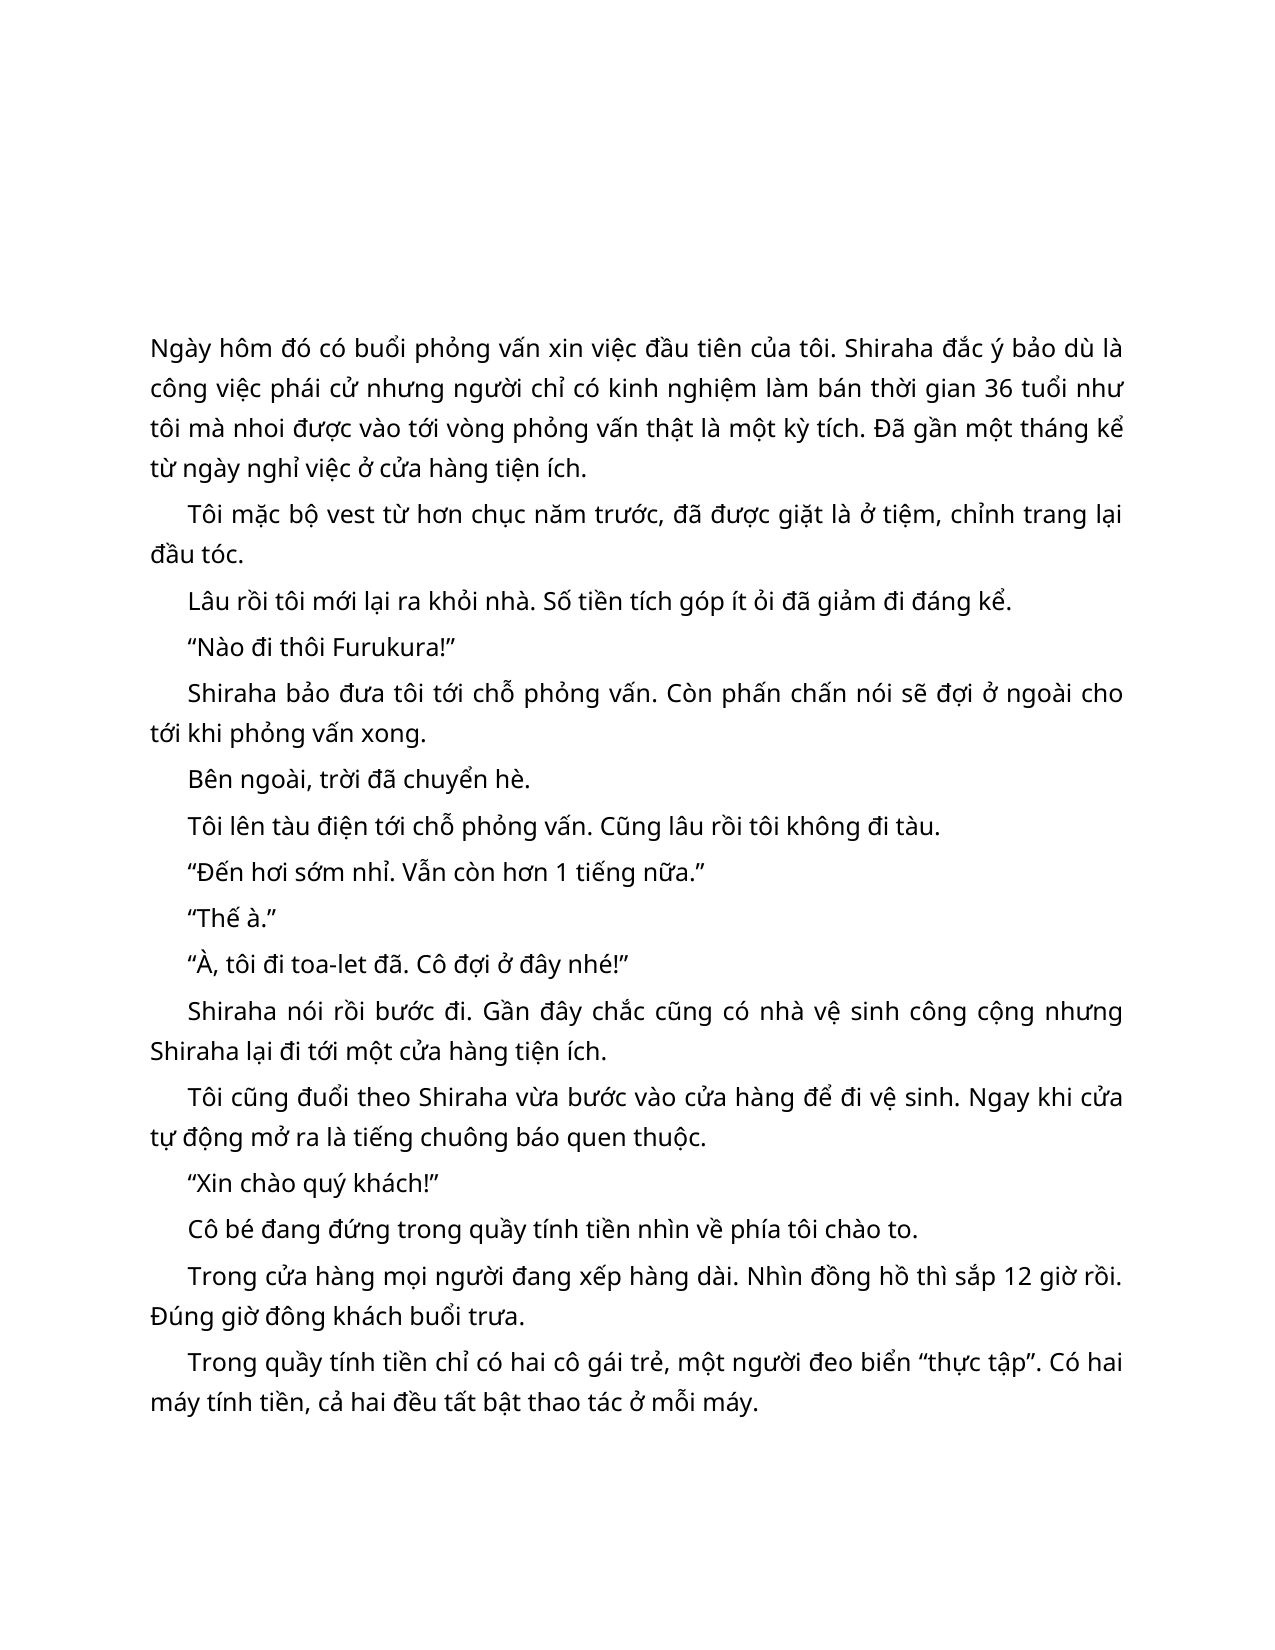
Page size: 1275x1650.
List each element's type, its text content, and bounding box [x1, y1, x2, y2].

text “Xin chào quý khách!” [150, 1160, 1125, 1200]
text Shiraha bảo đưa tôi tới chỗ phỏng vấn. Còn phấn chấn nói sẽ đợi ở ngoài cho tới khi phỏng vấn xong. [150, 670, 1125, 750]
text Ngày hôm đó có buổi phỏng vấn xin việc đầu tiên của tôi. Shiraha đắc ý bảo dù là công việc phái cử nhưng người chỉ có kinh nghiệm làm bán thời gian 36 tuổi như tôi mà nhoi được vào tới vòng phỏng vấn thật là một kỳ tích. Đã gần một tháng kể từ ngày nghỉ việc ở cửa hàng tiện ích. [150, 325, 1125, 485]
text Trong cửa hàng mọi người đang xếp hàng dài. Nhìn đồng hồ thì sắp 12 giờ rồi. Đúng giờ đông khách buổi trưa. [150, 1252, 1125, 1332]
text “Nào đi thôi Furukura!” [150, 624, 1125, 664]
text Cô bé đang đứng trong quầy tính tiền nhìn về phía tôi chào to. [150, 1206, 1125, 1246]
text “À, tôi đi toa-let đã. Cô đợi ở đây nhé!” [150, 941, 1125, 981]
text Shiraha nói rồi bước đi. Gần đây chắc cũng có nhà vệ sinh công cộng nhưng Shiraha lại đi tới một cửa hàng tiện ích. [150, 987, 1125, 1067]
text Lâu rồi tôi mới lại ra khỏi nhà. Số tiền tích góp ít ỏi đã giảm đi đáng kể. [150, 577, 1125, 617]
text Bên ngoài, trời đã chuyển hè. [150, 756, 1125, 796]
text Trong quầy tính tiền chỉ có hai cô gái trẻ, một người đeo biển “thực tập”. Có hai máy tính tiền, cả hai đều tất bật thao tác ở mỗi máy. [150, 1339, 1125, 1419]
text Tôi cũng đuổi theo Shiraha vừa bước vào cửa hàng để đi vệ sinh. Ngay khi cửa tự động mở ra là tiếng chuông báo quen thuộc. [150, 1074, 1125, 1154]
text “Thế à.” [150, 895, 1125, 935]
text “Đến hơi sớm nhỉ. Vẫn còn hơn 1 tiếng nữa.” [150, 849, 1125, 889]
text Tôi mặc bộ vest từ hơn chục năm trước, đã được giặt là ở tiệm, chỉnh trang lại đầu tóc. [150, 491, 1125, 571]
text Tôi lên tàu điện tới chỗ phỏng vấn. Cũng lâu rồi tôi không đi tàu. [150, 802, 1125, 842]
